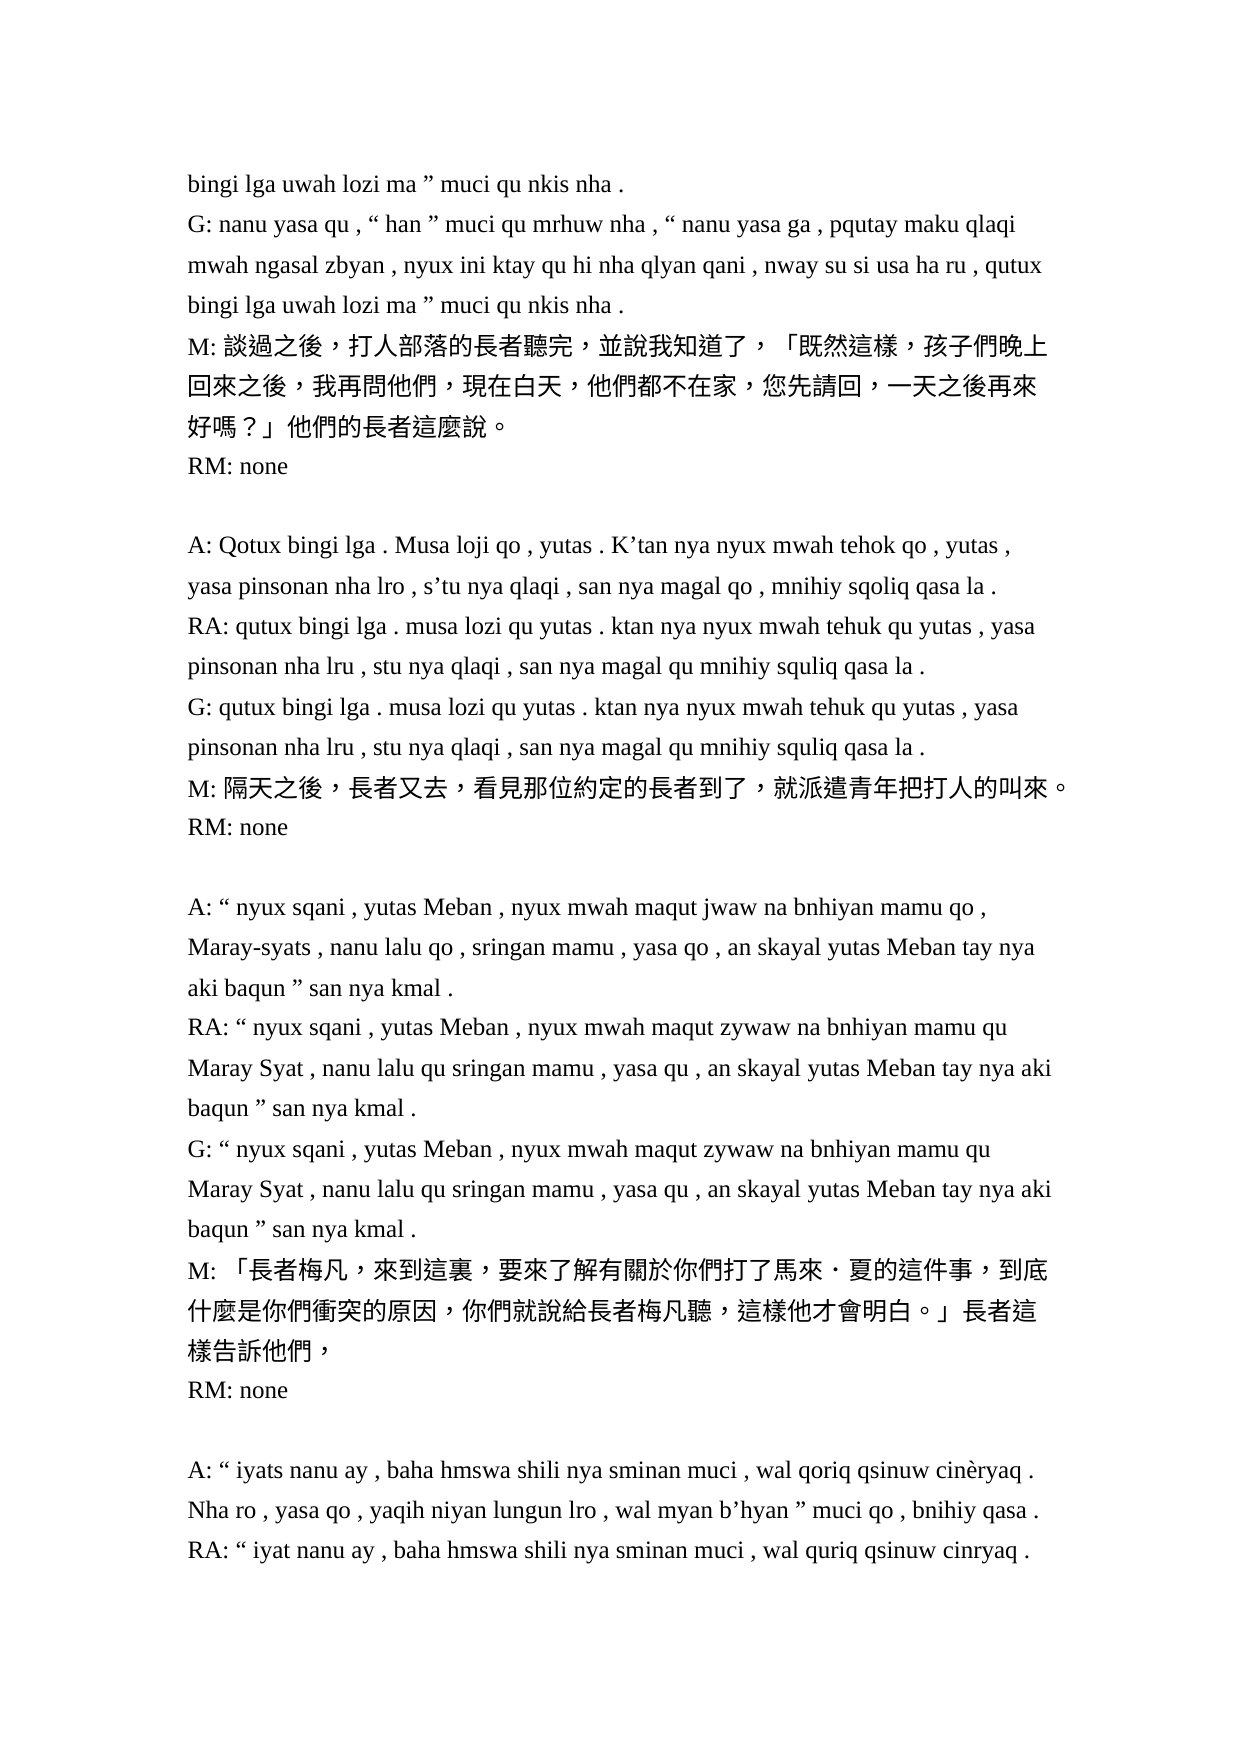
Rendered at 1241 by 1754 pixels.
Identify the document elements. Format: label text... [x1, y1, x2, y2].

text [187, 1531, 1053, 1568]
text RM: none [187, 1371, 1053, 1408]
text A: “ iyats nanu ay , baha hmswa shili nya sminan muci , wal qoriq qsinuw cinèryaq . Nha ro , yasa qo , yaqih niyan lungun lro , wal myan b’hyan ” muci qo , bnihiy qasa . [187, 1451, 1053, 1528]
text A: “ nyux sqani , yutas Meban , nyux mwah maqut jwaw na bnhiyan mamu qo , Maray-syats , nanu lalu qo , sringan mamu , yasa qo , an skayal yutas Meban tay nya aki baqun ” san nya kmal . [187, 887, 1053, 1006]
text RA: “ nyux sqani , yutas Meban , nyux mwah maqut zywaw na bnhiyan mamu qu Maray Syat , nanu lalu qu sringan mamu , yasa qu , an skayal yutas Meban tay nya aki baqun ” san nya kmal . G: “ nyux sqani , yutas Meban , nyux mwah maqut zywaw na bnhiyan mamu qu Maray Syat , nanu lalu qu sringan mamu , yasa qu , an skayal yutas Meban tay nya aki baqun ” san nya kmal . [187, 1008, 1053, 1248]
text M: 談過之後，打人部落的長者聽完，並說我知道了，「既然這樣，孩子們晚上回來之後，我再問他們，現在白天，他們都不在家，您先請回，一天之後再來好嗎？」他們的長者這麼說。 [187, 326, 1053, 444]
text RM: none [187, 447, 1053, 484]
text RA: qutux bingi lga . musa lozi qu yutas . ktan nya nyux mwah tehuk qu yutas , yasa pinsonan nha lru , stu nya qlaqi , san nya magal qu mnihiy squliq qasa la . G: qutux bingi lga . musa lozi qu yutas . ktan nya nyux mwah tehuk qu yutas , yasa pinsonan nha lru , stu nya qlaqi , san nya magal qu mnihiy squliq qasa la . [187, 606, 1053, 765]
text RM: none [187, 808, 1053, 845]
text A: Qotux bingi lga . Musa loji qo , yutas . K’tan nya nyux mwah tehok qo , yutas , yasa pinsonan nha lro , s’tu nya qlaqi , san nya magal qo , mnihiy sqoliq qasa la . [187, 526, 1053, 604]
text M: 「長者梅凡，來到這裏，要來了解有關於你們打了馬來．夏的這件事，到底什麼是你們衝突的原因，你們就說給長者梅凡聽，這樣他才會明白。」長者這樣告訴他們， [187, 1250, 1053, 1368]
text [187, 164, 1053, 323]
text M: 隔天之後，長者又去，看見那位約定的長者到了，就派遣青年把打人的叫來。 [187, 767, 1053, 805]
